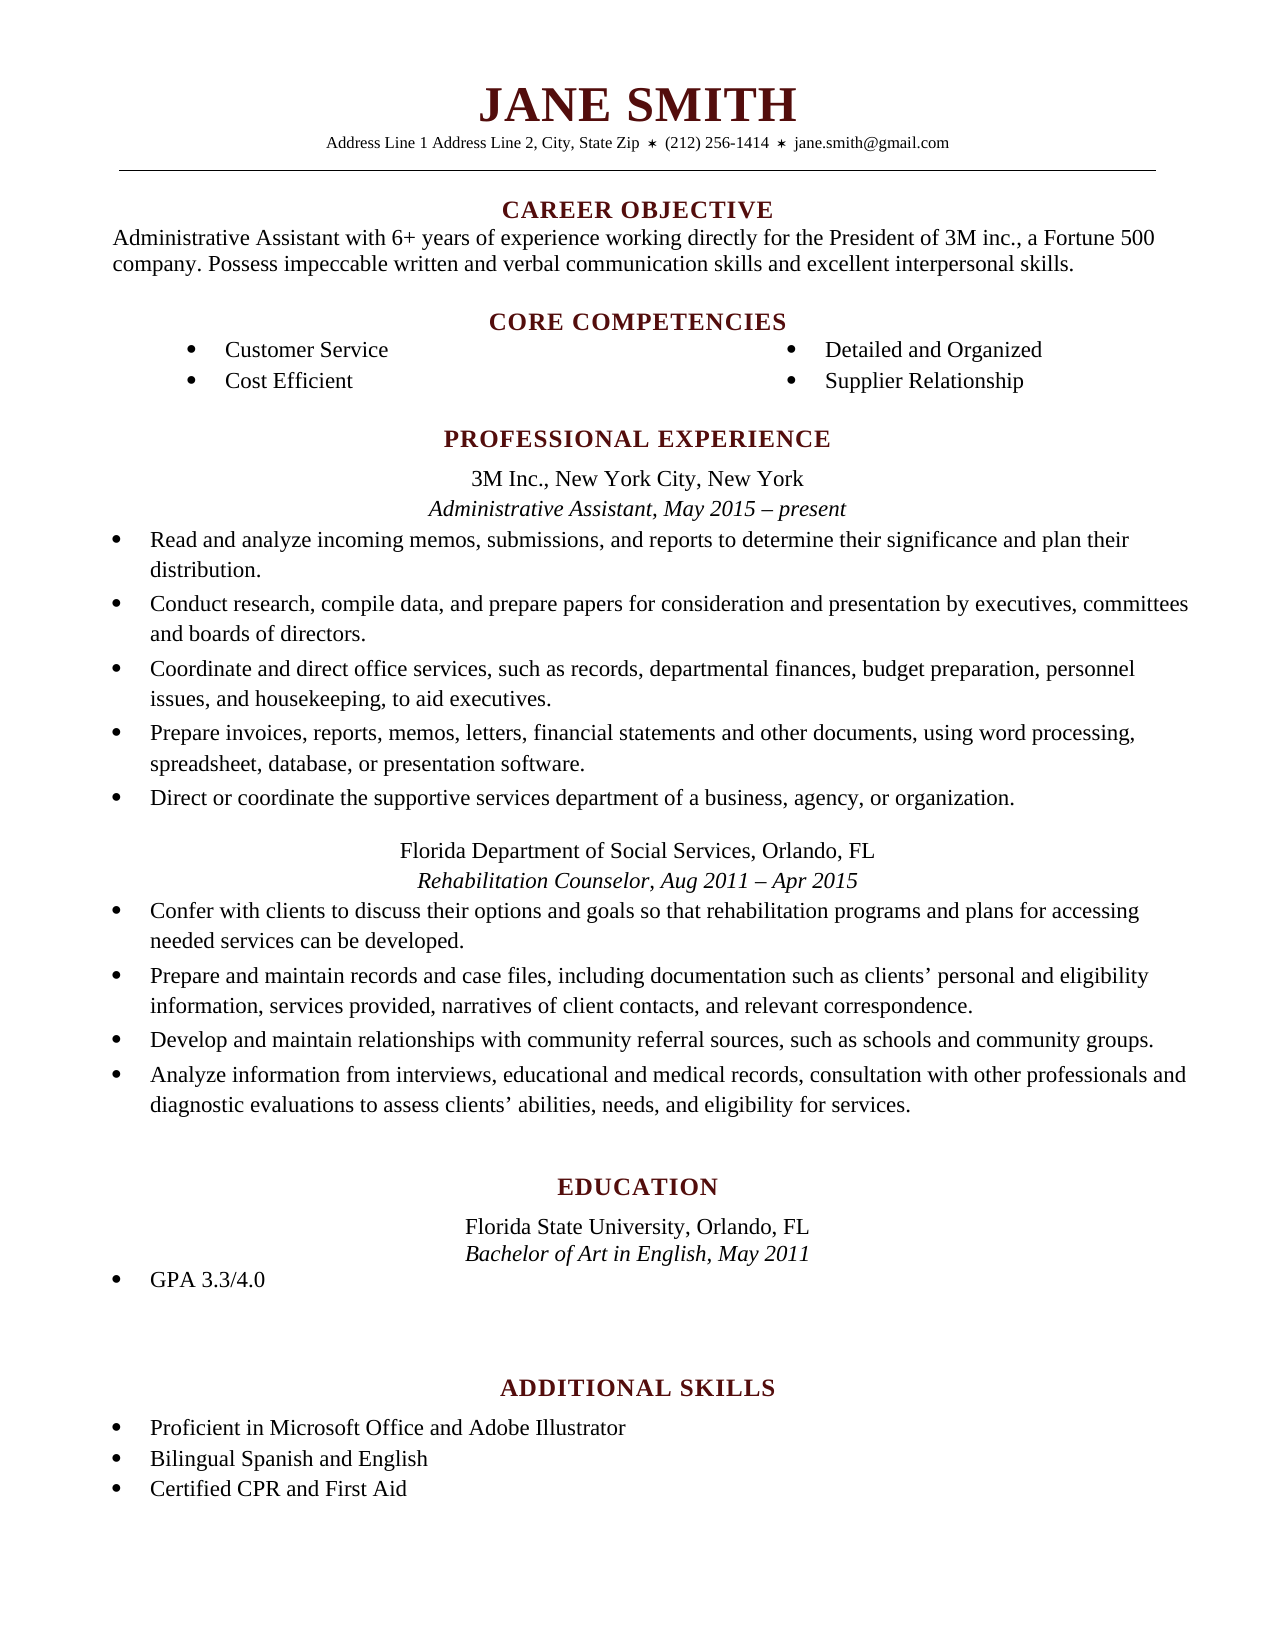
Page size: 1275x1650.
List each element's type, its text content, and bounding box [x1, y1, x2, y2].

subtitle Florida Department of Social Services, Orlando, FL [75, 837, 1200, 863]
list Develop and maintain relationships with community referral sources, such as schools and community groups. [112, 1027, 1200, 1053]
list Proficient in Microsoft Office and Adobe Illustrator [112, 1414, 1200, 1441]
subtitle Professional Experience [75, 424, 1200, 453]
subtitle Core Competencies [75, 307, 1200, 336]
list Confer with clients to discuss their options and goals so that rehabilitation programs and plans for accessing needed services can be developed. [112, 897, 1200, 954]
subtitle Florida State University, Orlando, FL [75, 1213, 1200, 1240]
subtitle Additional Skills [75, 1373, 1200, 1402]
list Analyze information from interviews, educational and medical records, consultation with other professionals and diagnostic evaluations to assess clients’ abilities, needs, and eligibility for services. [112, 1061, 1200, 1117]
list Detailed and Organized [787, 336, 1200, 362]
subtitle 3M Inc., New York City, New York [75, 465, 1200, 492]
list Bilingual Spanish and English [112, 1445, 1200, 1471]
list Customer Service [187, 336, 600, 362]
list Coordinate and direct office services, such as records, departmental finances, budget preparation, personnel issues, and housekeeping, to aid executives. [112, 655, 1200, 711]
subtitle Education [75, 1172, 1200, 1201]
list Direct or coordinate the supportive services department of a business, agency, or organization. [112, 784, 1200, 810]
subtitle Career Objective [75, 195, 1200, 224]
subtitle Bachelor of Art in English, May 2011 [75, 1240, 1200, 1266]
list Cost Efficient [187, 367, 600, 393]
list GPA 3.3/4.0 [112, 1266, 1200, 1292]
list Read and analyze incoming memos, submissions, and reports to determine their significance and plan their distribution. [112, 526, 1200, 582]
subtitle Administrative Assistant, May 2015 – present [75, 496, 1200, 522]
list Conduct research, compile data, and prepare papers for consideration and presentation by executives, committees and boards of directors. [112, 590, 1200, 647]
subtitle Rehabilitation Counselor, Aug 2011 – Apr 2015 [75, 867, 1200, 893]
subtitle Address Line 1 Address Line 2, City, State Zip (212) 256-1414 jane.smith@gmail.com [75, 132, 1200, 152]
list Prepare and maintain records and case files, including documentation such as clients’ personal and eligibility information, services provided, narratives of client contacts, and relevant correspondence. [112, 962, 1200, 1018]
text Administrative Assistant with 6+ years of experience working directly for the President of 3M inc., a Fortune 500 company. Possess impeccable written and verbal communication skills and excellent interpersonal skills. [112, 224, 1200, 276]
subtitle Jane Smith [75, 75, 1200, 132]
list Supplier Relationship [787, 367, 1200, 393]
list Prepare invoices, reports, memos, letters, financial statements and other documents, using word processing, spreadsheet, database, or presentation software. [112, 719, 1200, 776]
list Certified CPR and First Aid [112, 1475, 1200, 1502]
